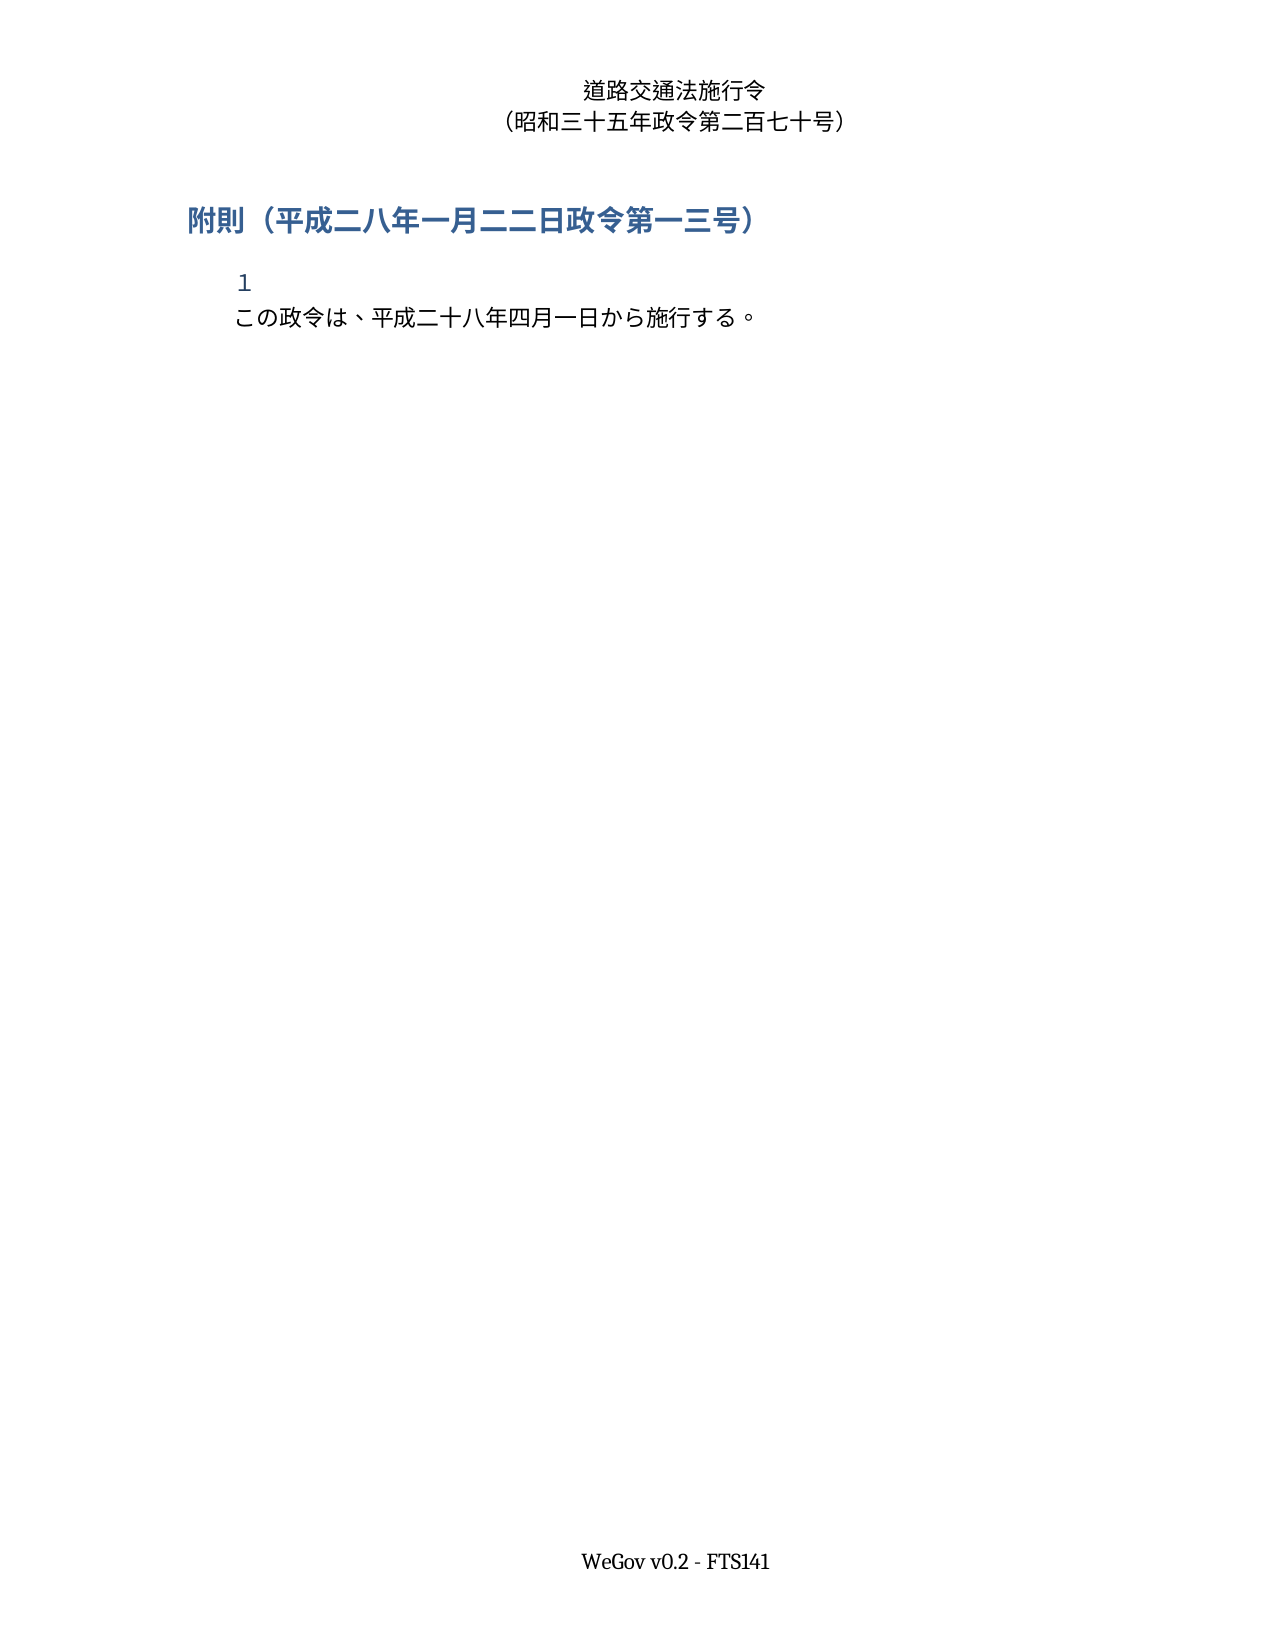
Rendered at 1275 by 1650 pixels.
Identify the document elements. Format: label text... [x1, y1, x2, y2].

subtitle 附則（平成二八年一月二二日政令第一三号） [187, 200, 1087, 240]
subtitle １ [233, 266, 1087, 298]
text この政令は、平成二十八年四月一日から施行する。 [233, 302, 1087, 334]
